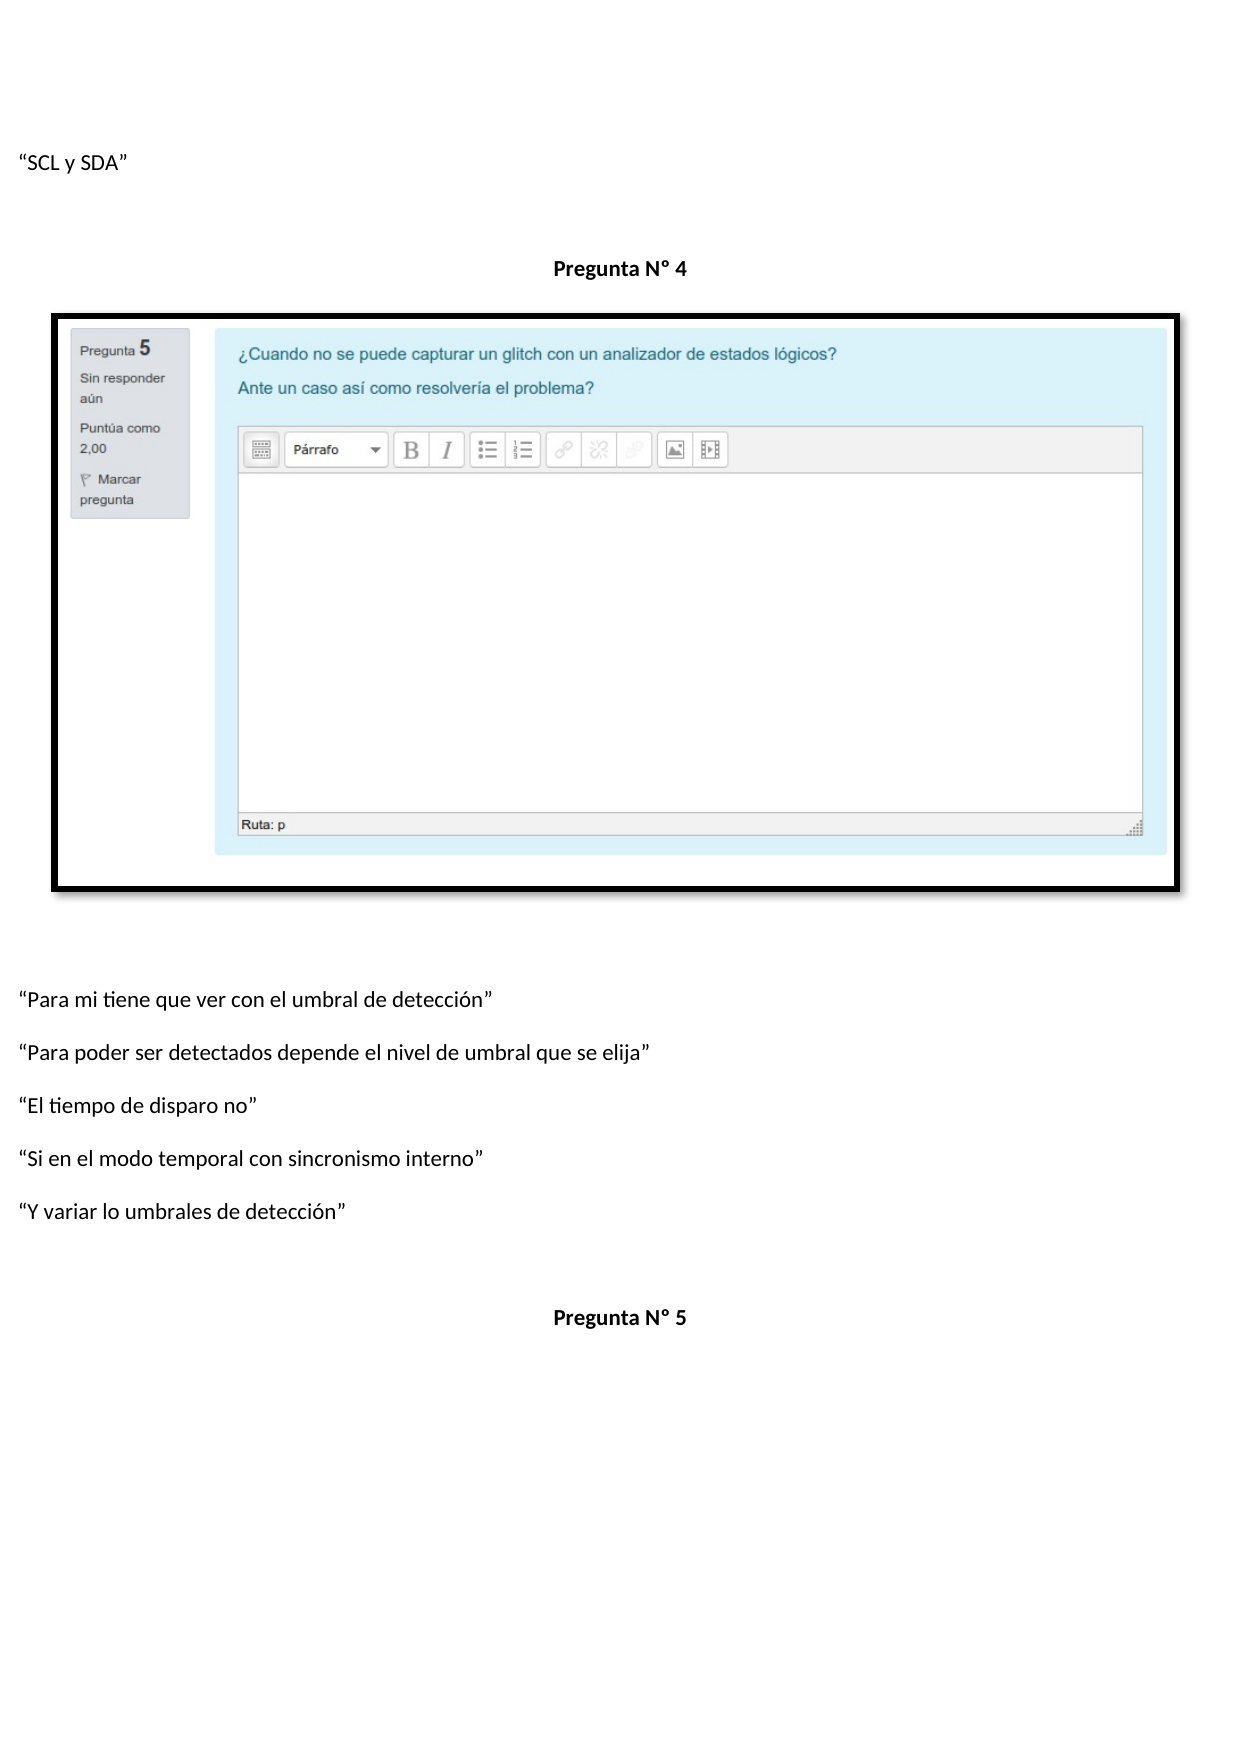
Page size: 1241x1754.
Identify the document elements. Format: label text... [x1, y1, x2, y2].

text “El tiempo de disparo no” [18, 1091, 1222, 1119]
text “Para poder ser detectados depende el nivel de umbral que se elija” [18, 1038, 1222, 1066]
text “Y variar lo umbrales de detección” [18, 1197, 1222, 1225]
text “Si en el modo temporal con sincronismo interno” [18, 1144, 1222, 1172]
picture [58, 319, 1174, 886]
text Pregunta Nº 4 [18, 254, 1222, 282]
text “Para mi tiene que ver con el umbral de detección” [18, 985, 1222, 1013]
text Pregunta Nº 5 [18, 1303, 1222, 1331]
text “SCL y SDA” [18, 148, 1222, 176]
